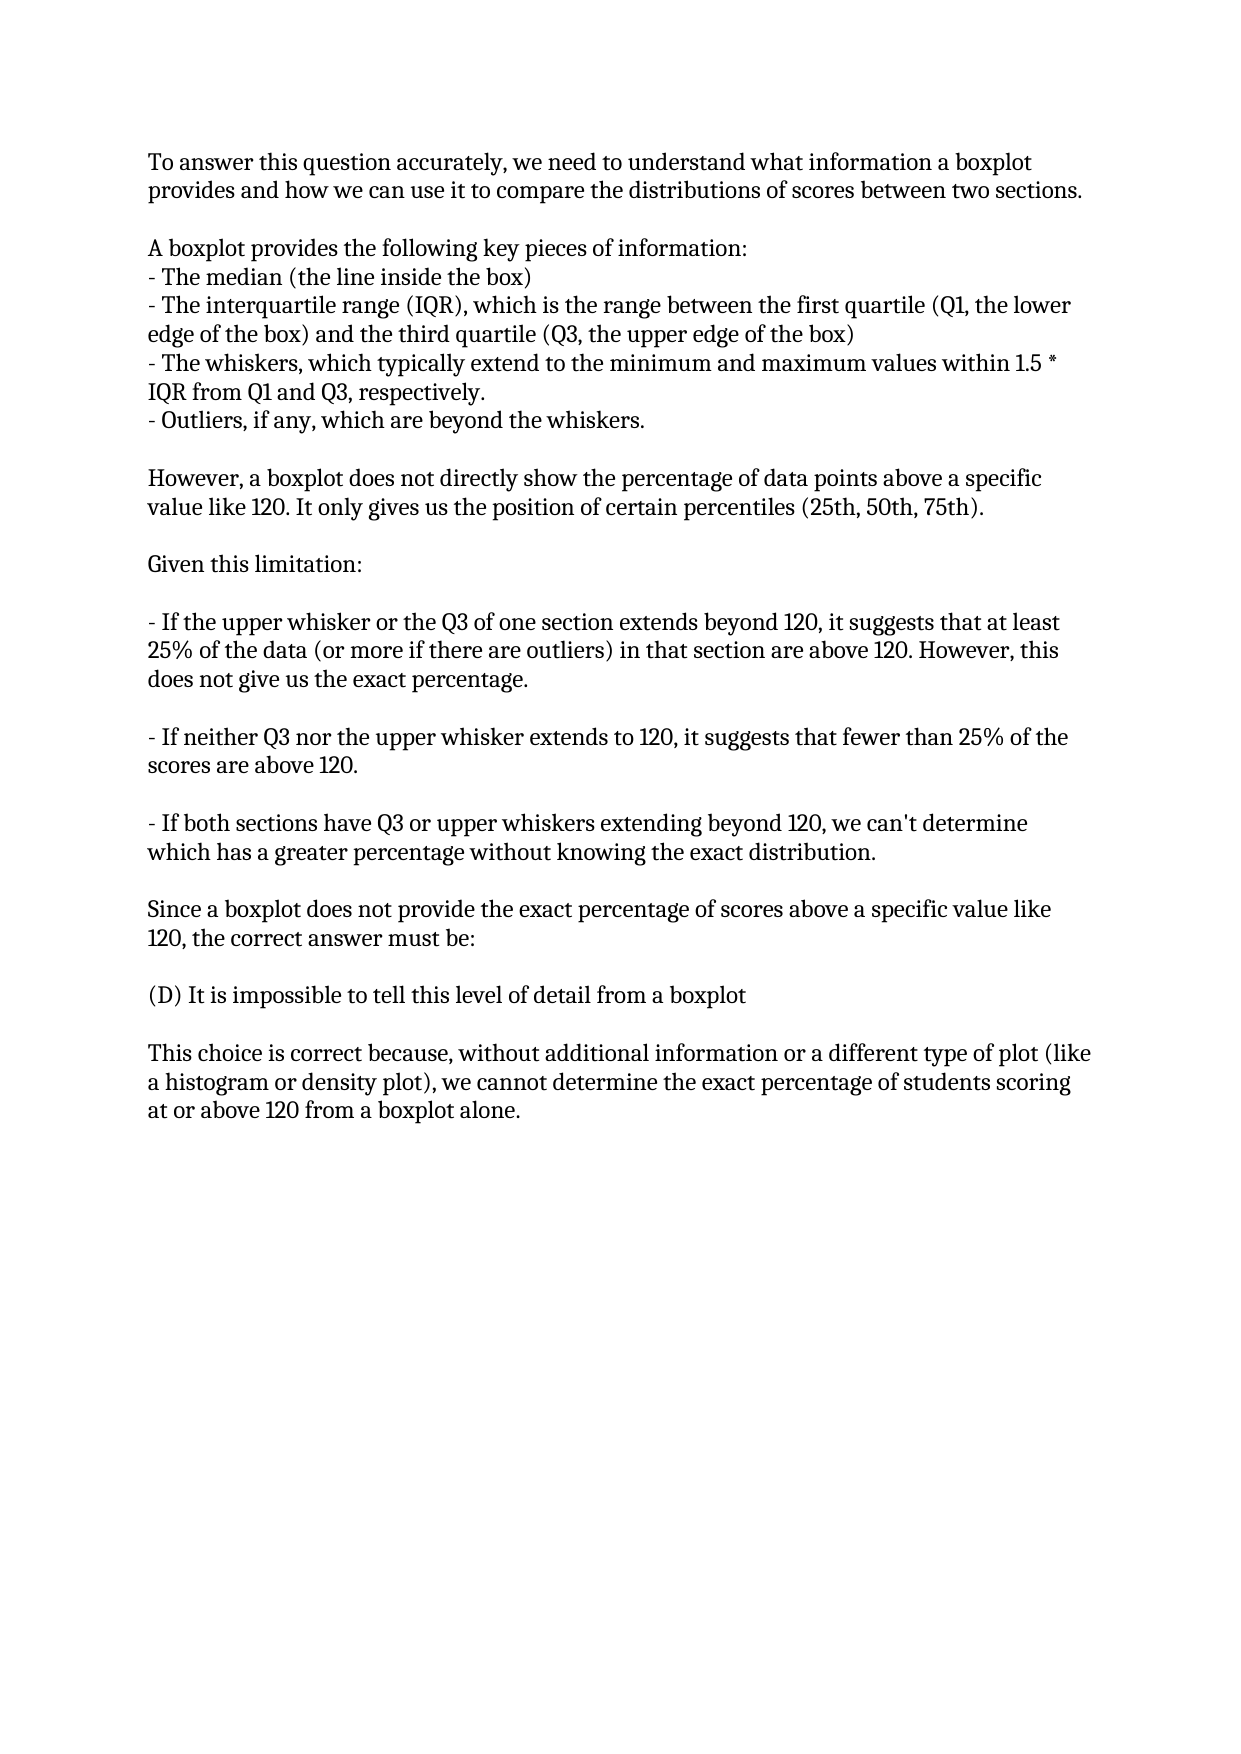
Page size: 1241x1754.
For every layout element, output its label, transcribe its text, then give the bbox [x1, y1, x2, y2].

text Given this limitation: [148, 550, 1093, 579]
text - The median (the line inside the box) [148, 263, 1093, 291]
text (D) It is impossible to tell this level of detail from a boxplot [148, 981, 1093, 1010]
text - If the upper whisker or the Q3 of one section extends beyond 120, it suggests that at least 25% of the data (or more if there are outliers) in that section are above 120. However, this does not give us the exact percentage. [148, 608, 1093, 694]
text - The interquartile range (IQR), which is the range between the first quartile (Q1, the lower edge of the box) and the third quartile (Q3, the upper edge of the box) [148, 291, 1093, 349]
text To answer this question accurately, we need to understand what information a boxplot provides and how we can use it to compare the distributions of scores between two sections. [148, 148, 1093, 205]
text - The whiskers, which typically extend to the minimum and maximum values within 1.5 * IQR from Q1 and Q3, respectively. [148, 349, 1093, 406]
text - If both sections have Q3 or upper whiskers extending beyond 120, we can't determine which has a greater percentage without knowing the exact distribution. [148, 809, 1093, 866]
text Since a boxplot does not provide the exact percentage of scores above a specific value like 120, the correct answer must be: [148, 895, 1093, 953]
text This choice is correct because, without additional information or a different type of plot (like a histogram or density plot), we cannot determine the exact percentage of students scoring at or above 120 from a boxplot alone. [148, 1039, 1093, 1125]
text A boxplot provides the following key pieces of information: [148, 234, 1093, 263]
text - Outliers, if any, which are beyond the whiskers. [148, 406, 1093, 435]
text However, a boxplot does not directly show the percentage of data points above a specific value like 120. It only gives us the position of certain percentiles (25th, 50th, 75th). [148, 464, 1093, 521]
text - If neither Q3 nor the upper whisker extends to 120, it suggests that fewer than 25% of the scores are above 120. [148, 723, 1093, 780]
